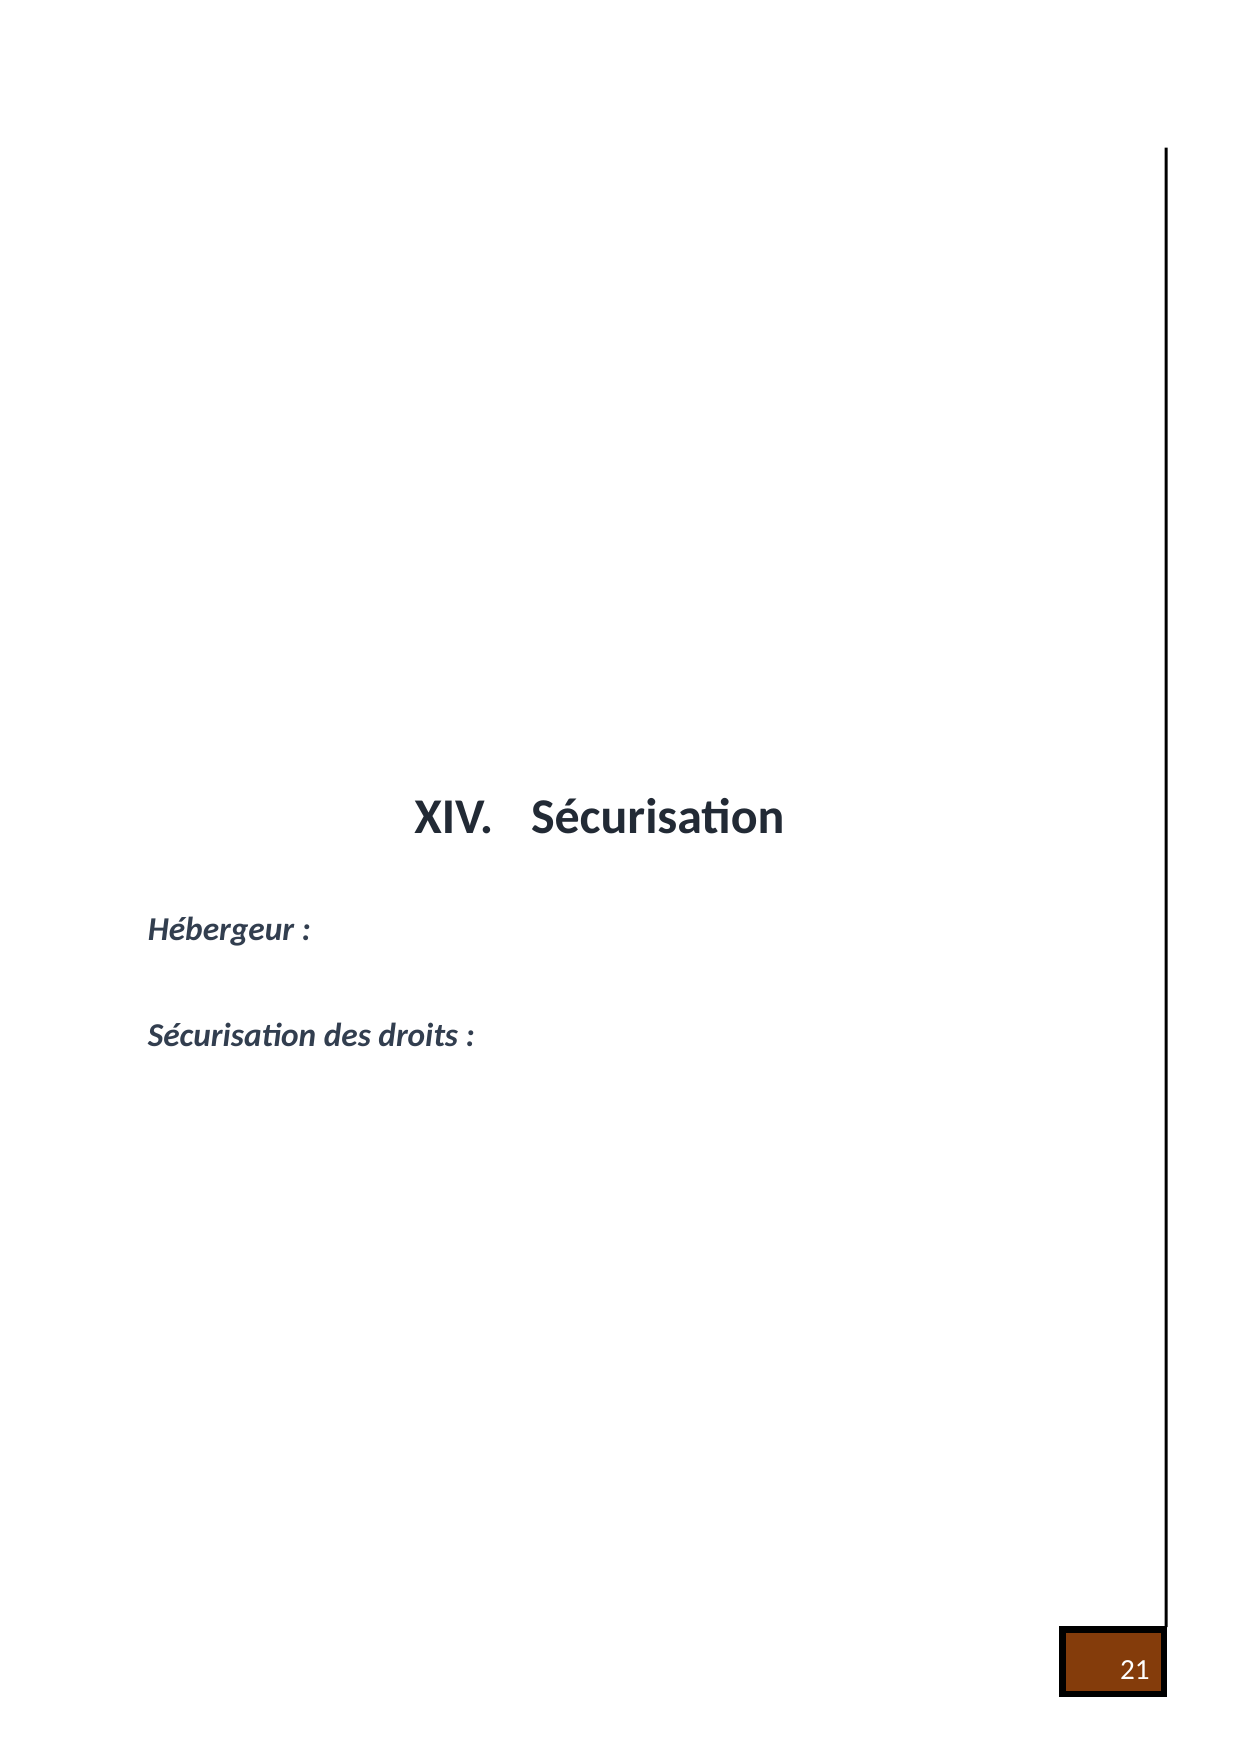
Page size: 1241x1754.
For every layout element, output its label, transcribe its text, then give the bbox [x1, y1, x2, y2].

subtitle Sécurisation [185, 785, 1093, 846]
subtitle Sécurisation des droits : [148, 1014, 1093, 1054]
subtitle Hébergeur : [148, 908, 1093, 948]
